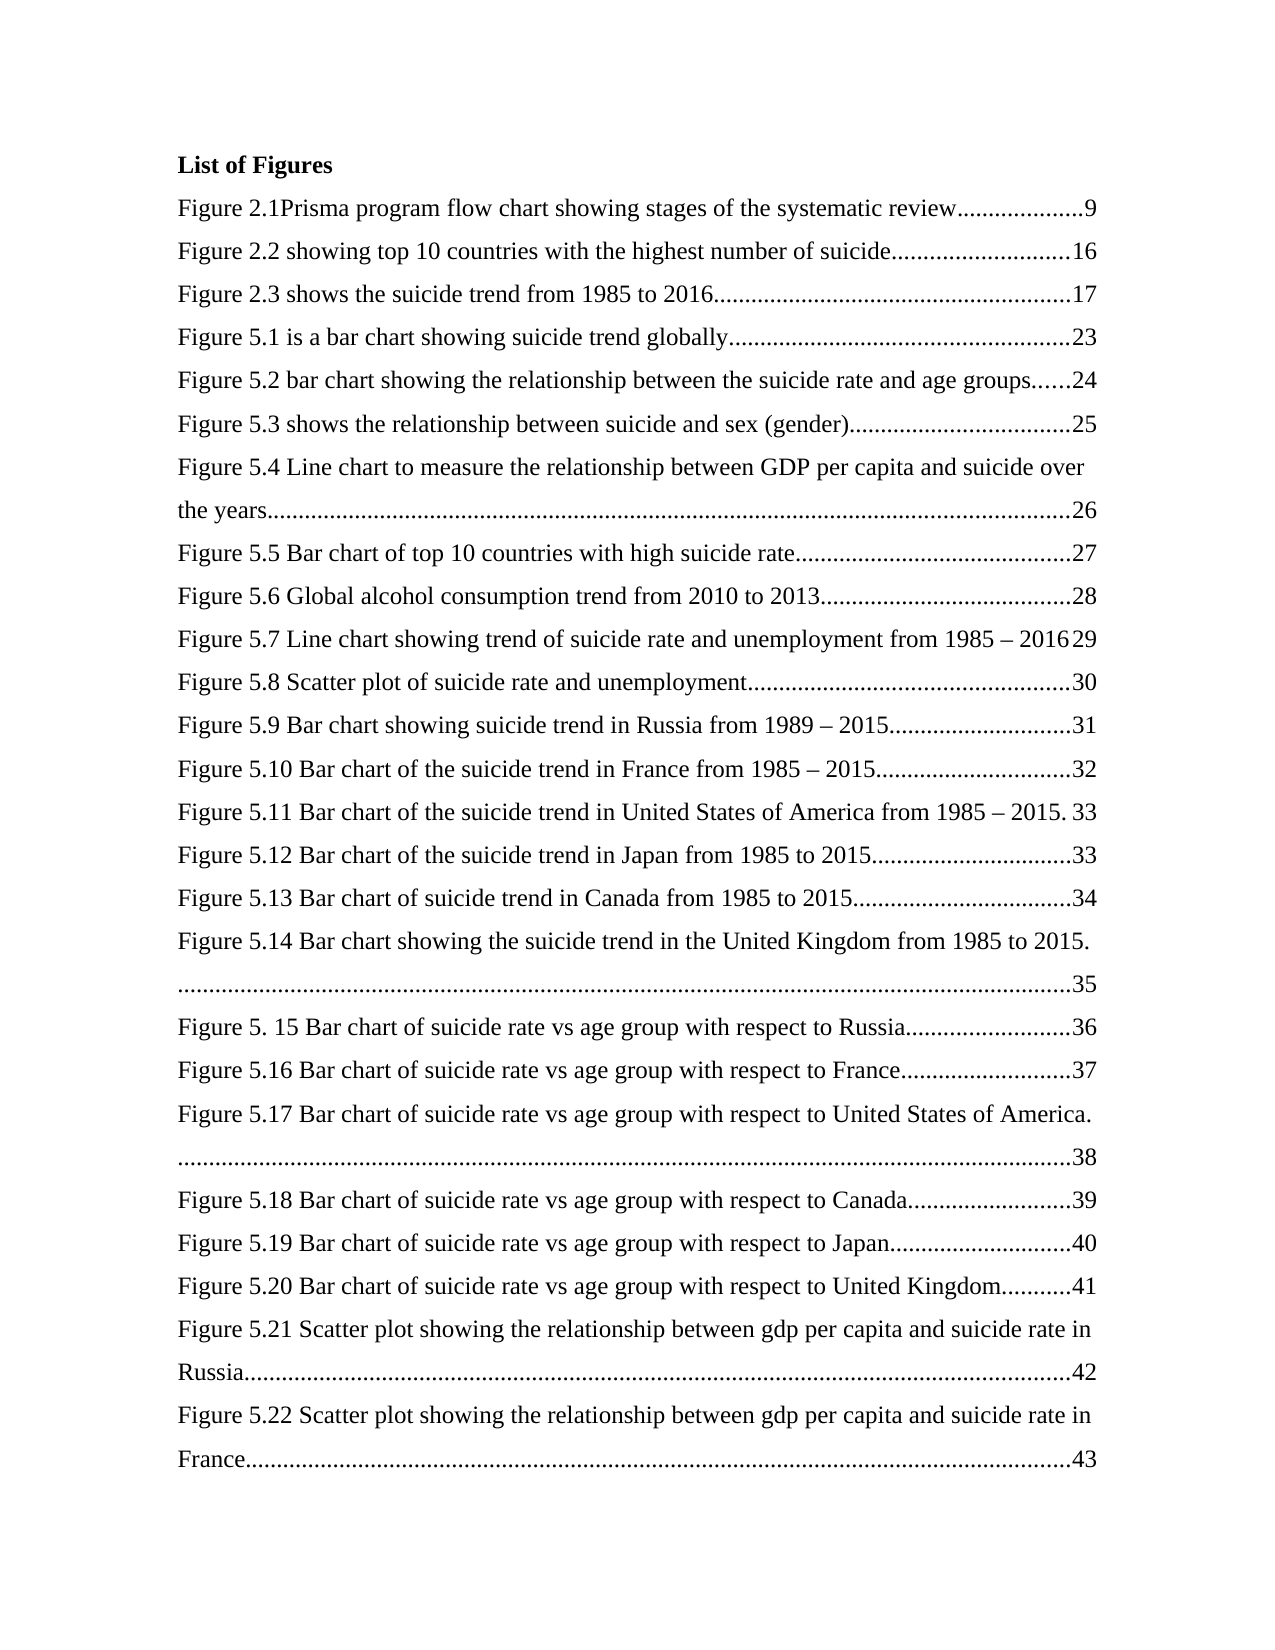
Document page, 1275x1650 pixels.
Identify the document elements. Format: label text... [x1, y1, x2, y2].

text Figure 5.19 Bar chart of suicide rate vs age group with respect to Japan. 40 [177, 1228, 1098, 1257]
text Figure 5.20 Bar chart of suicide rate vs age group with respect to United Kingdom. 41 [177, 1271, 1098, 1300]
text Figure 5.11 Bar chart of the suicide trend in United States of America from 1985 – 2015. 33 [177, 797, 1098, 826]
text Figure 5.4 Line chart to measure the relationship between GDP per capita and suicide over the years. 26 [177, 452, 1098, 524]
text Figure 5.21 Scatter plot showing the relationship between gdp per capita and suicide rate in Russia 42 [177, 1314, 1098, 1386]
text Figure 2.1Prisma program flow chart showing stages of the systematic review. 9 [177, 193, 1098, 222]
text Figure 5.14 Bar chart showing the suicide trend in the United Kingdom from 1985 to 2015. 35 [177, 926, 1098, 998]
text Figure 5.9 Bar chart showing suicide trend in Russia from 1989 – 2015. 31 [177, 711, 1098, 739]
text Figure 5.18 Bar chart of suicide rate vs age group with respect to Canada. 39 [177, 1185, 1098, 1214]
text Figure 5.22 Scatter plot showing the relationship between gdp per capita and suicide rate in France. 43 [177, 1401, 1098, 1472]
text Figure 5.5 Bar chart of top 10 countries with high suicide rate 27 [177, 538, 1098, 567]
text Figure 2.3 shows the suicide trend from 1985 to 2016. 17 [177, 279, 1098, 308]
text Figure 5.3 shows the relationship between suicide and sex (gender) 25 [177, 409, 1098, 437]
text Figure 2.2 showing top 10 countries with the highest number of suicide. 16 [177, 236, 1098, 265]
text Figure 5.1 is a bar chart showing suicide trend globally. 23 [177, 322, 1098, 351]
text Figure 5.16 Bar chart of suicide rate vs age group with respect to France. 37 [177, 1056, 1098, 1084]
text Figure 5.7 Line chart showing trend of suicide rate and unemployment from 1985 – 2016 29 [177, 624, 1098, 653]
text Figure 5.2 bar chart showing the relationship between the suicide rate and age groups. 24 [177, 366, 1098, 394]
text Figure 5.6 Global alcohol consumption trend from 2010 to 2013. 28 [177, 581, 1098, 610]
text Figure 5.12 Bar chart of the suicide trend in Japan from 1985 to 2015. 33 [177, 840, 1098, 869]
text Figure 5.10 Bar chart of the suicide trend in France from 1985 – 2015. 32 [177, 754, 1098, 782]
text Figure 5.17 Bar chart of suicide rate vs age group with respect to United States of America. 38 [177, 1099, 1098, 1171]
text Figure 5.8 Scatter plot of suicide rate and unemployment. 30 [177, 667, 1098, 696]
text Figure 5. 15 Bar chart of suicide rate vs age group with respect to Russia. 36 [177, 1012, 1098, 1041]
text List of Figures [177, 150, 1098, 179]
text Figure 5.13 Bar chart of suicide trend in Canada from 1985 to 2015. 34 [177, 883, 1098, 912]
